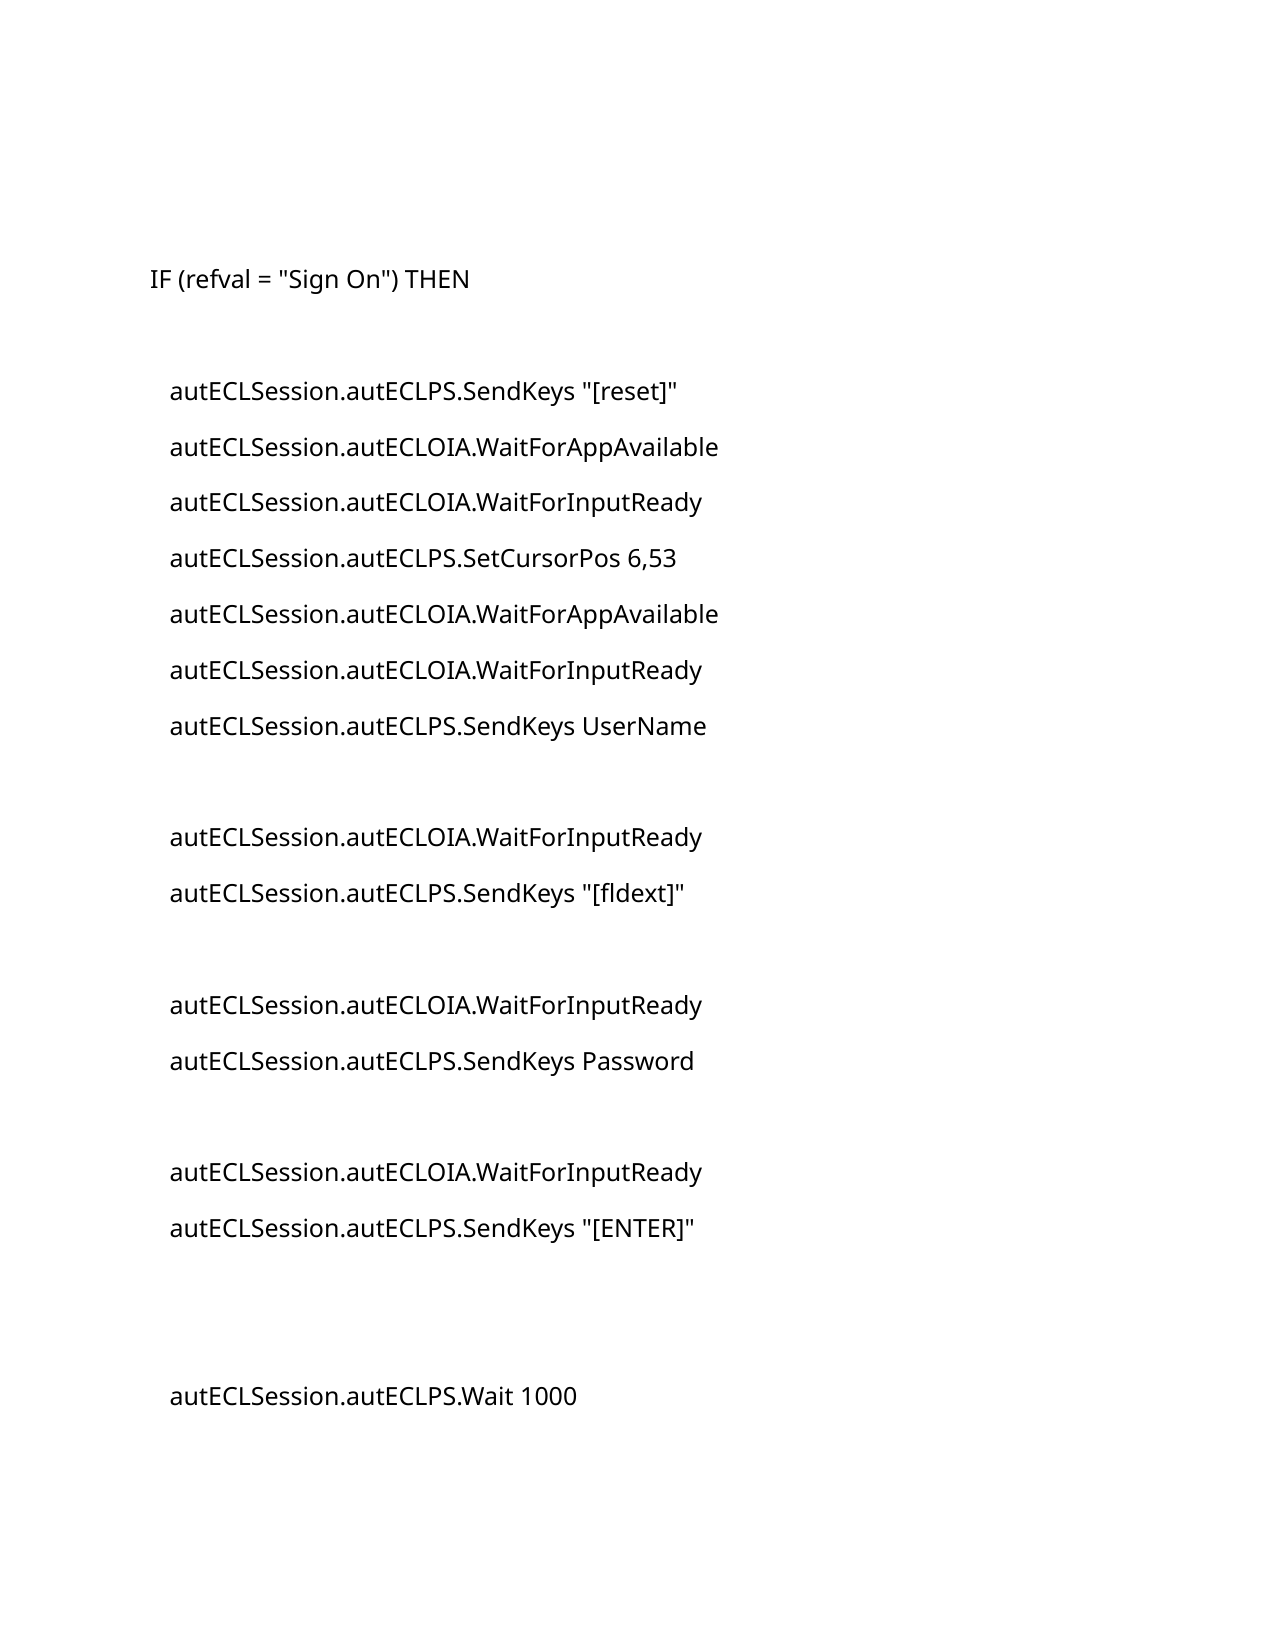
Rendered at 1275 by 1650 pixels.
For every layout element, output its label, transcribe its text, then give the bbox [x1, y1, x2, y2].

text autECLSession.autECLPS.SendKeys Password [150, 1043, 1125, 1077]
text autECLSession.autECLOIA.WaitForInputReady [150, 987, 1125, 1022]
text autECLSession.autECLPS.SendKeys "[reset]" [150, 373, 1125, 407]
text autECLSession.autECLPS.SendKeys "[ENTER]" [150, 1211, 1125, 1245]
text autECLSession.autECLPS.SendKeys UserName [150, 708, 1125, 742]
text autECLSession.autECLPS.SendKeys "[fldext]" [150, 876, 1125, 910]
text autECLSession.autECLPS.SetCursorPos 6,53 [150, 541, 1125, 575]
text IF (refval = "Sign On") THEN [150, 262, 1125, 296]
text autECLSession.autECLOIA.WaitForAppAvailable [150, 597, 1125, 631]
text autECLSession.autECLPS.Wait 1000 [150, 1378, 1125, 1412]
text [150, 429, 1125, 463]
text autECLSession.autECLOIA.WaitForInputReady [150, 652, 1125, 687]
text autECLSession.autECLOIA.WaitForInputReady [150, 820, 1125, 854]
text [150, 1155, 1125, 1189]
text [150, 485, 1125, 519]
